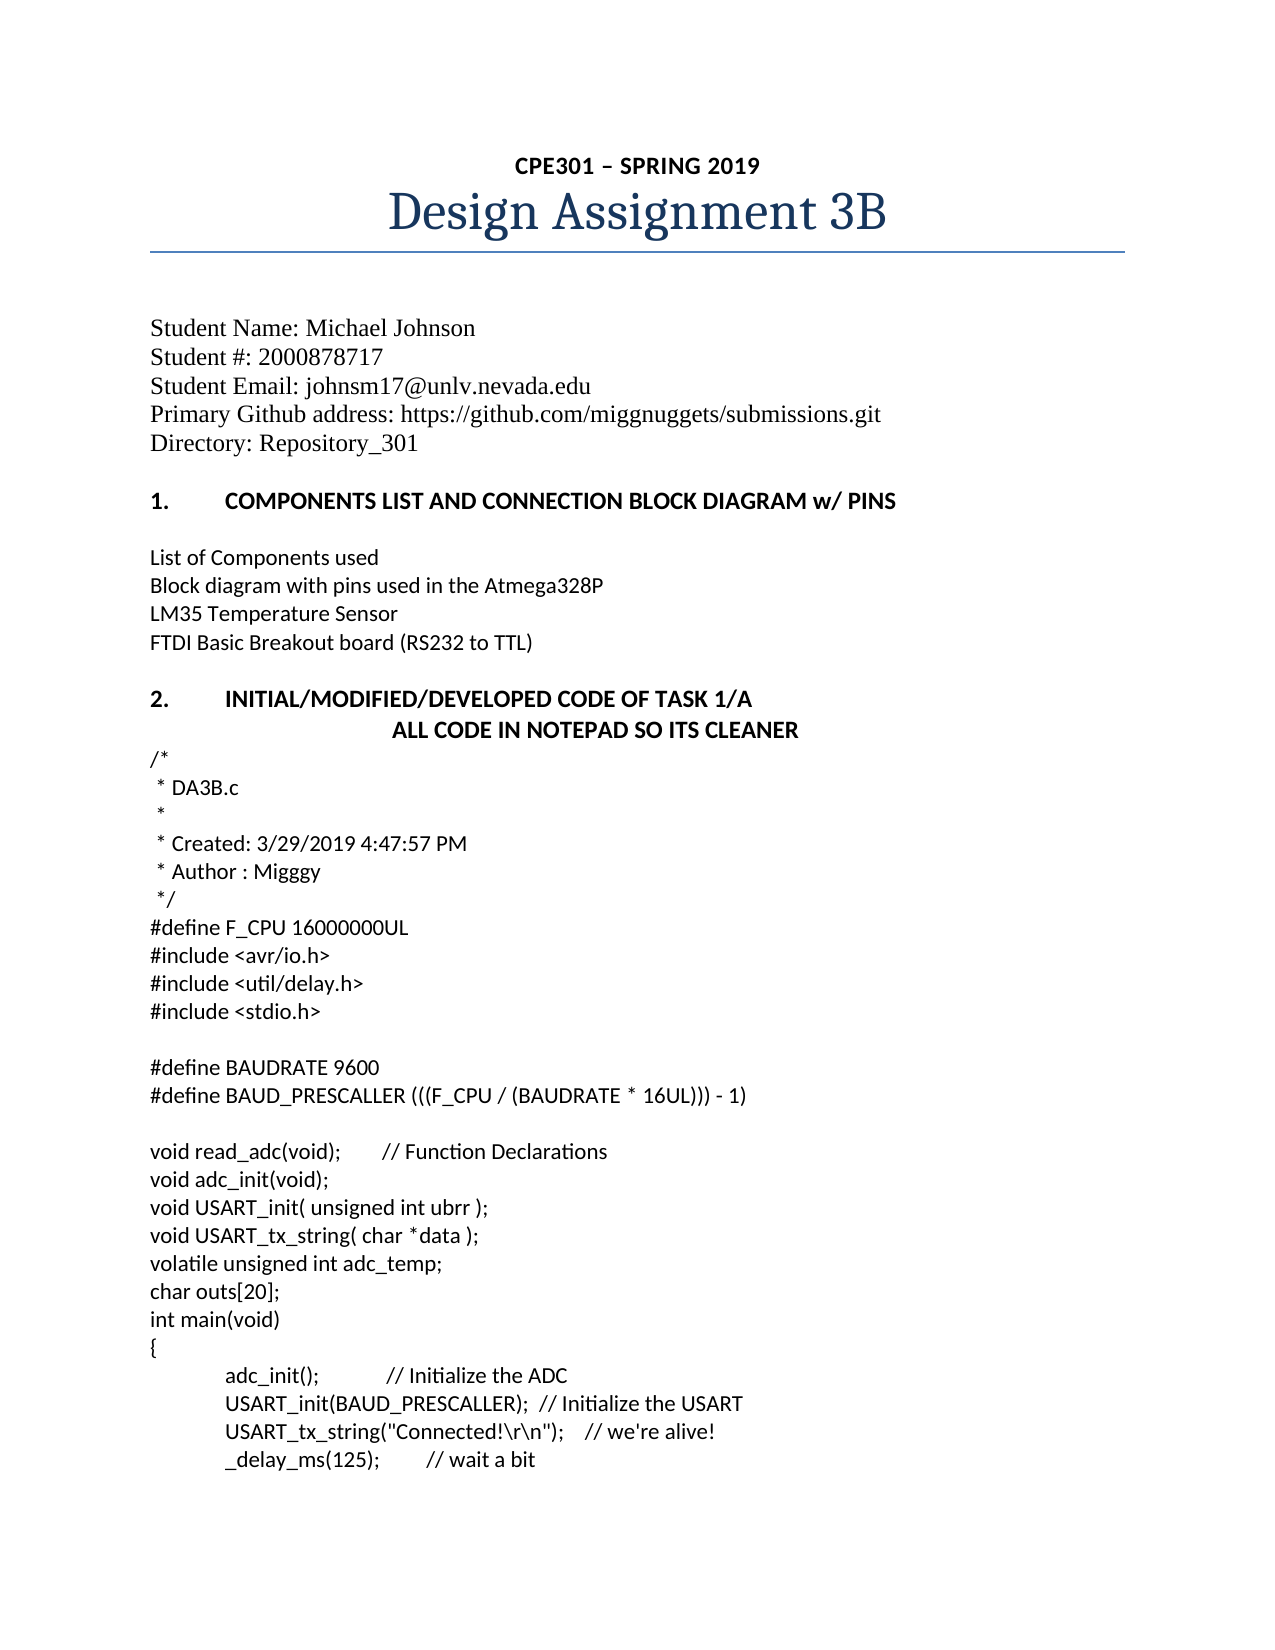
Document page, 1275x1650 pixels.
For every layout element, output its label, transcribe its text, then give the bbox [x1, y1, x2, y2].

text char outs[20]; [150, 1277, 1125, 1305]
text CPE301 – SPRING 2019 [150, 150, 1125, 181]
text void read_adc(void); // Function Declarations [150, 1137, 1125, 1165]
text */ [150, 885, 1125, 913]
text Student Email: johnsm17@unlv.nevada.edu [150, 371, 1125, 399]
text #include <util/delay.h> [150, 969, 1125, 997]
list INITIAL/MODIFIED/DEVELOPED CODE OF TASK 1/A [150, 684, 1125, 714]
text adc_init(); // Initialize the ADC [150, 1361, 1125, 1389]
text void USART_init( unsigned int ubrr ); [150, 1193, 1125, 1221]
text * Created: 3/29/2019 4:47:57 PM [150, 829, 1125, 857]
text #define BAUD_PRESCALLER (((F_CPU / (BAUDRATE * 16UL))) - 1) [150, 1081, 1125, 1109]
text int main(void) [150, 1305, 1125, 1333]
list COMPONENTS LIST AND CONNECTION BLOCK DIAGRAM w/ PINS [150, 485, 1125, 516]
text Primary Github address: https://github.com/miggnuggets/submissions.git [150, 399, 1125, 428]
text volatile unsigned int adc_temp; [150, 1249, 1125, 1277]
text Directory: Repository_301 [150, 428, 1125, 457]
text USART_tx_string("Connected!\r\n"); // we're alive! [150, 1417, 1125, 1445]
text * [150, 801, 1125, 829]
text #include <avr/io.h> [150, 941, 1125, 969]
text USART_init(BAUD_PRESCALLER); // Initialize the USART [150, 1389, 1125, 1417]
text Student #: 2000878717 [150, 342, 1125, 371]
text ALL CODE IN NOTEPAD SO ITS CLEANER [375, 714, 1125, 745]
text #define F_CPU 16000000UL [150, 913, 1125, 941]
text void adc_init(void); [150, 1165, 1125, 1193]
text Student Name: Michael Johnson [150, 313, 1125, 342]
text { [150, 1333, 1125, 1361]
text * Author : Migggy [150, 857, 1125, 885]
text List of Components used [150, 543, 1125, 572]
text _delay_ms(125); // wait a bit [150, 1445, 1125, 1473]
text /* [150, 745, 1125, 773]
text #include <stdio.h> [150, 997, 1125, 1025]
text void USART_tx_string( char *data ); [150, 1221, 1125, 1249]
text * DA3B.c [150, 773, 1125, 801]
text LM35 Temperature Sensor [150, 599, 1125, 628]
text FTDI Basic Breakout board (RS232 to TTL) [150, 628, 1125, 656]
text #define BAUDRATE 9600 [150, 1053, 1125, 1081]
title Design Assignment 3B [150, 181, 1125, 251]
text Block diagram with pins used in the Atmega328P [150, 572, 1125, 599]
